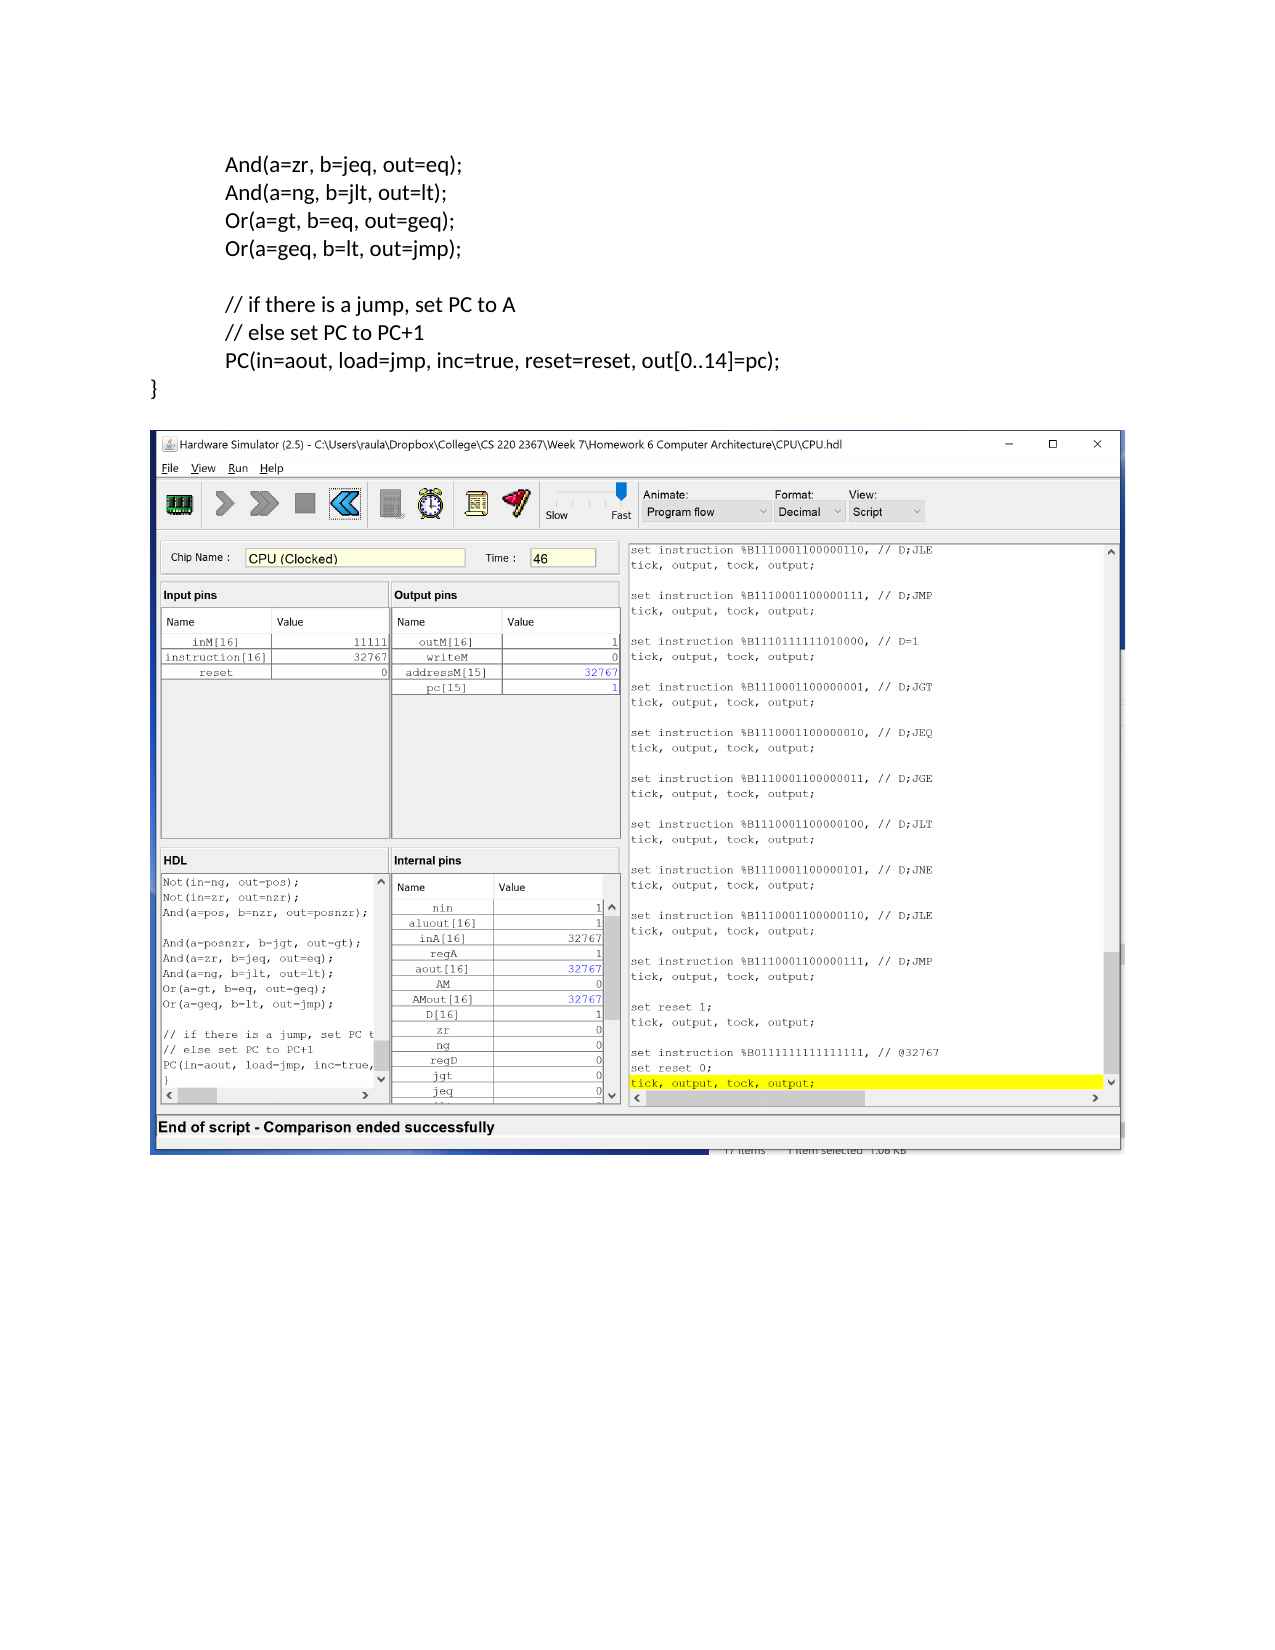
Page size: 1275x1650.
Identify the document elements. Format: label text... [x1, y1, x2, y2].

text PC(in=aout, load=jmp, inc=true, reset=reset, out[0..14]=pc); [150, 346, 1125, 374]
text And(a=ng, b=jlt, out=lt); [150, 178, 1125, 206]
text // if there is a jump, set PC to A [150, 290, 1125, 318]
text // else set PC to PC+1 [150, 318, 1125, 346]
text Or(a=gt, b=eq, out=geq); [150, 206, 1125, 234]
text Or(a=geq, b=lt, out=jmp); [150, 234, 1125, 262]
text } [150, 374, 1125, 402]
picture [150, 430, 1125, 1155]
text And(a=zr, b=jeq, out=eq); [150, 150, 1125, 178]
